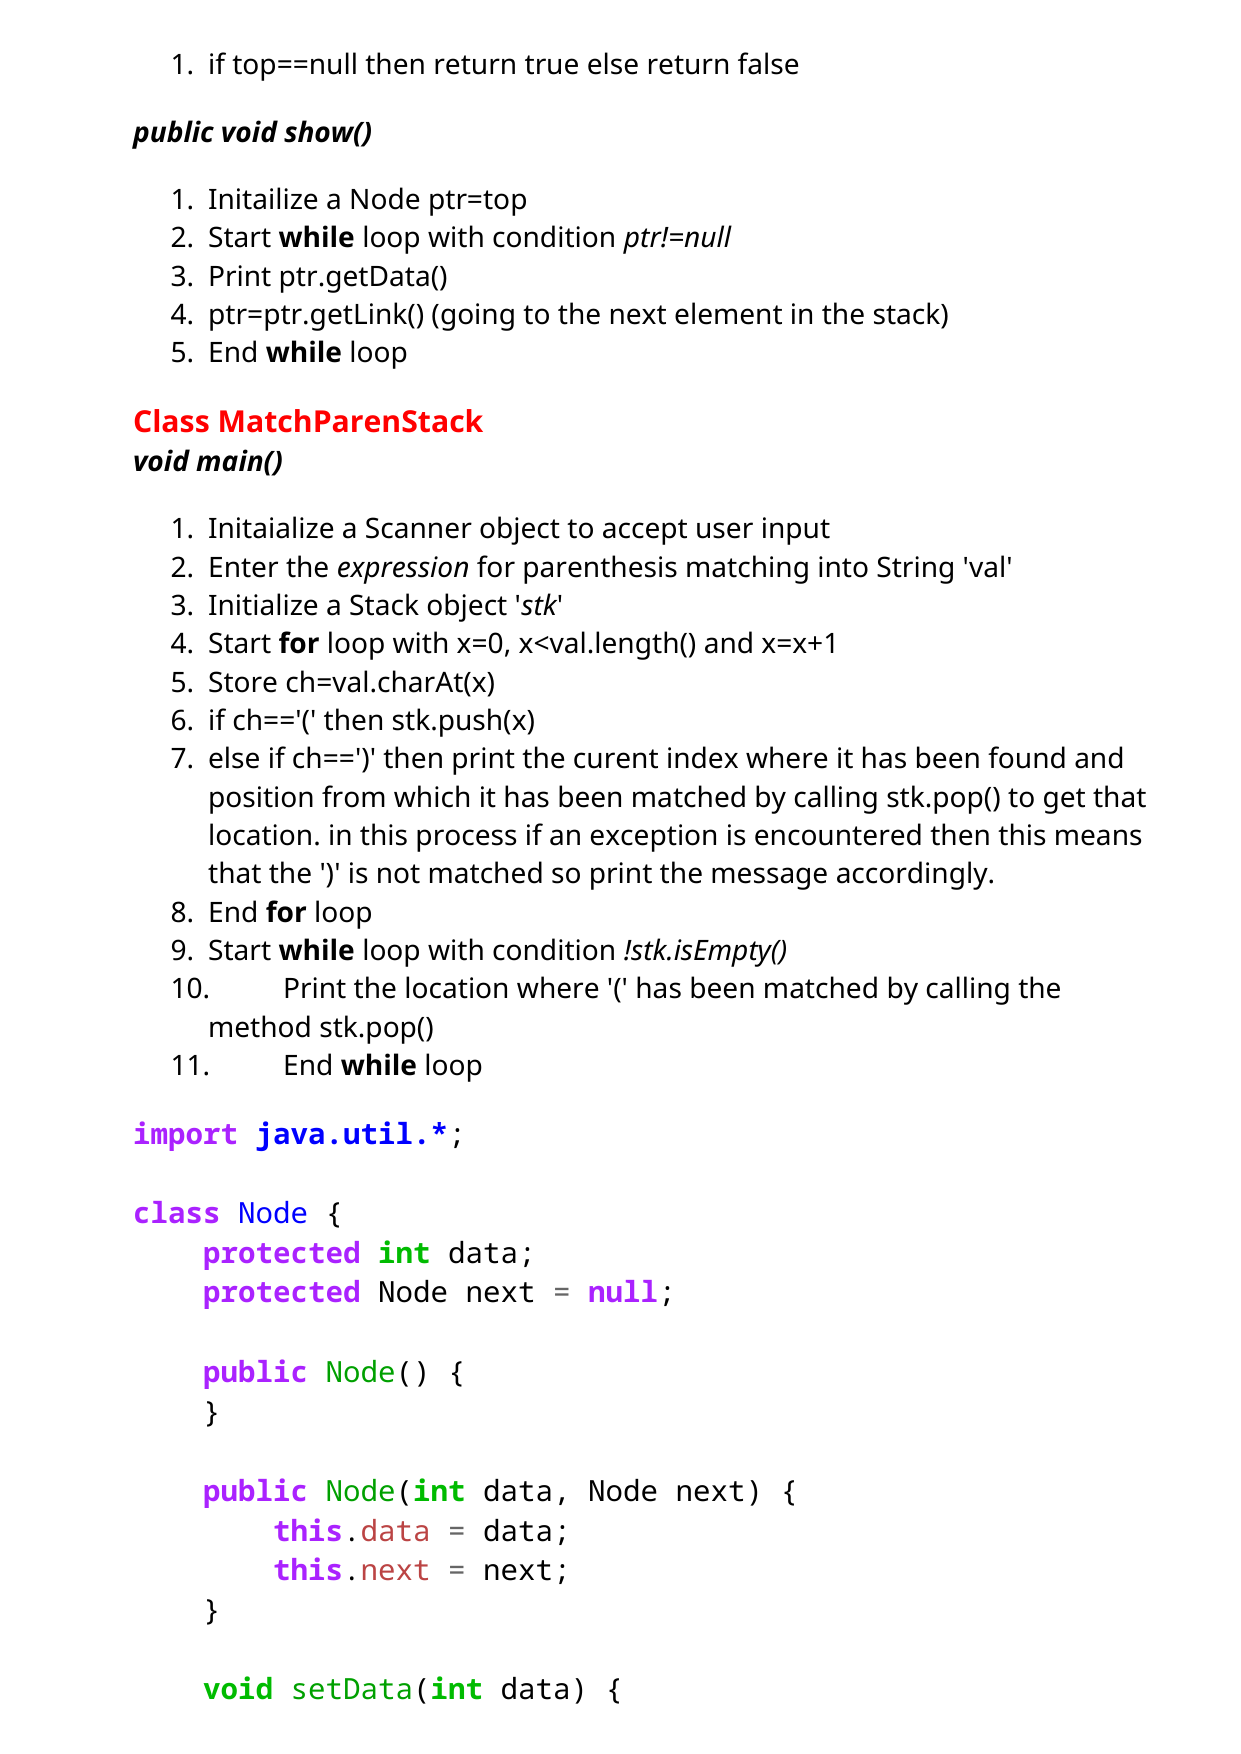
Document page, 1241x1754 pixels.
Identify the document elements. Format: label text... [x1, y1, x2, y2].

list if top==null then return true else return false [170, 44, 1167, 83]
list Initaialize a Scanner object to accept user input [170, 509, 1167, 547]
text } [133, 1391, 1167, 1431]
text public Node(int data, Node next) { [133, 1470, 1167, 1510]
list Store ch=val.charAt(x) [170, 662, 1167, 701]
list Start while loop with condition ptr!=null [170, 218, 1167, 256]
list else if ch==')' then print the curent index where it has been found and position from which it has been matched by calling stk.pop() to get that location. in this process if an exception is encountered then this means that the ')' is not matched so print the message accordingly. [170, 739, 1167, 892]
text this.data = data; [133, 1510, 1167, 1549]
list Initialize a Stack object 'stk' [170, 586, 1167, 624]
list Start while loop with condition !stk.isEmpty() [170, 931, 1167, 969]
list End for loop [170, 892, 1167, 931]
text import java.util.*; [133, 1113, 1167, 1153]
list Start for loop with x=0, x<val.length() and x=x+1 [170, 624, 1167, 662]
list Enter the expression for parenthesis matching into String 'val' [170, 547, 1167, 586]
list ptr=ptr.getLink() (going to the next element in the stack) [170, 294, 1167, 333]
text public Node() { [133, 1351, 1167, 1391]
list if ch=='(' then stk.push(x) [170, 701, 1167, 739]
text Class MatchParenStack [133, 400, 1167, 441]
list Print the location where '(' has been matched by calling the method stk.pop() [170, 969, 1167, 1046]
text public void show() [133, 112, 1167, 150]
list End while loop [170, 1046, 1167, 1084]
list Initailize a Node ptr=top [170, 179, 1167, 218]
text protected int data; [133, 1232, 1167, 1272]
text protected Node next = null; [133, 1272, 1167, 1311]
text this.next = next; [133, 1549, 1167, 1589]
text } [133, 1589, 1167, 1629]
text class Node { [133, 1192, 1167, 1232]
text void setData(int data) { [133, 1669, 1167, 1708]
list End while loop [170, 333, 1167, 371]
text void main() [133, 441, 1167, 480]
list Print ptr.getData() [170, 256, 1167, 294]
